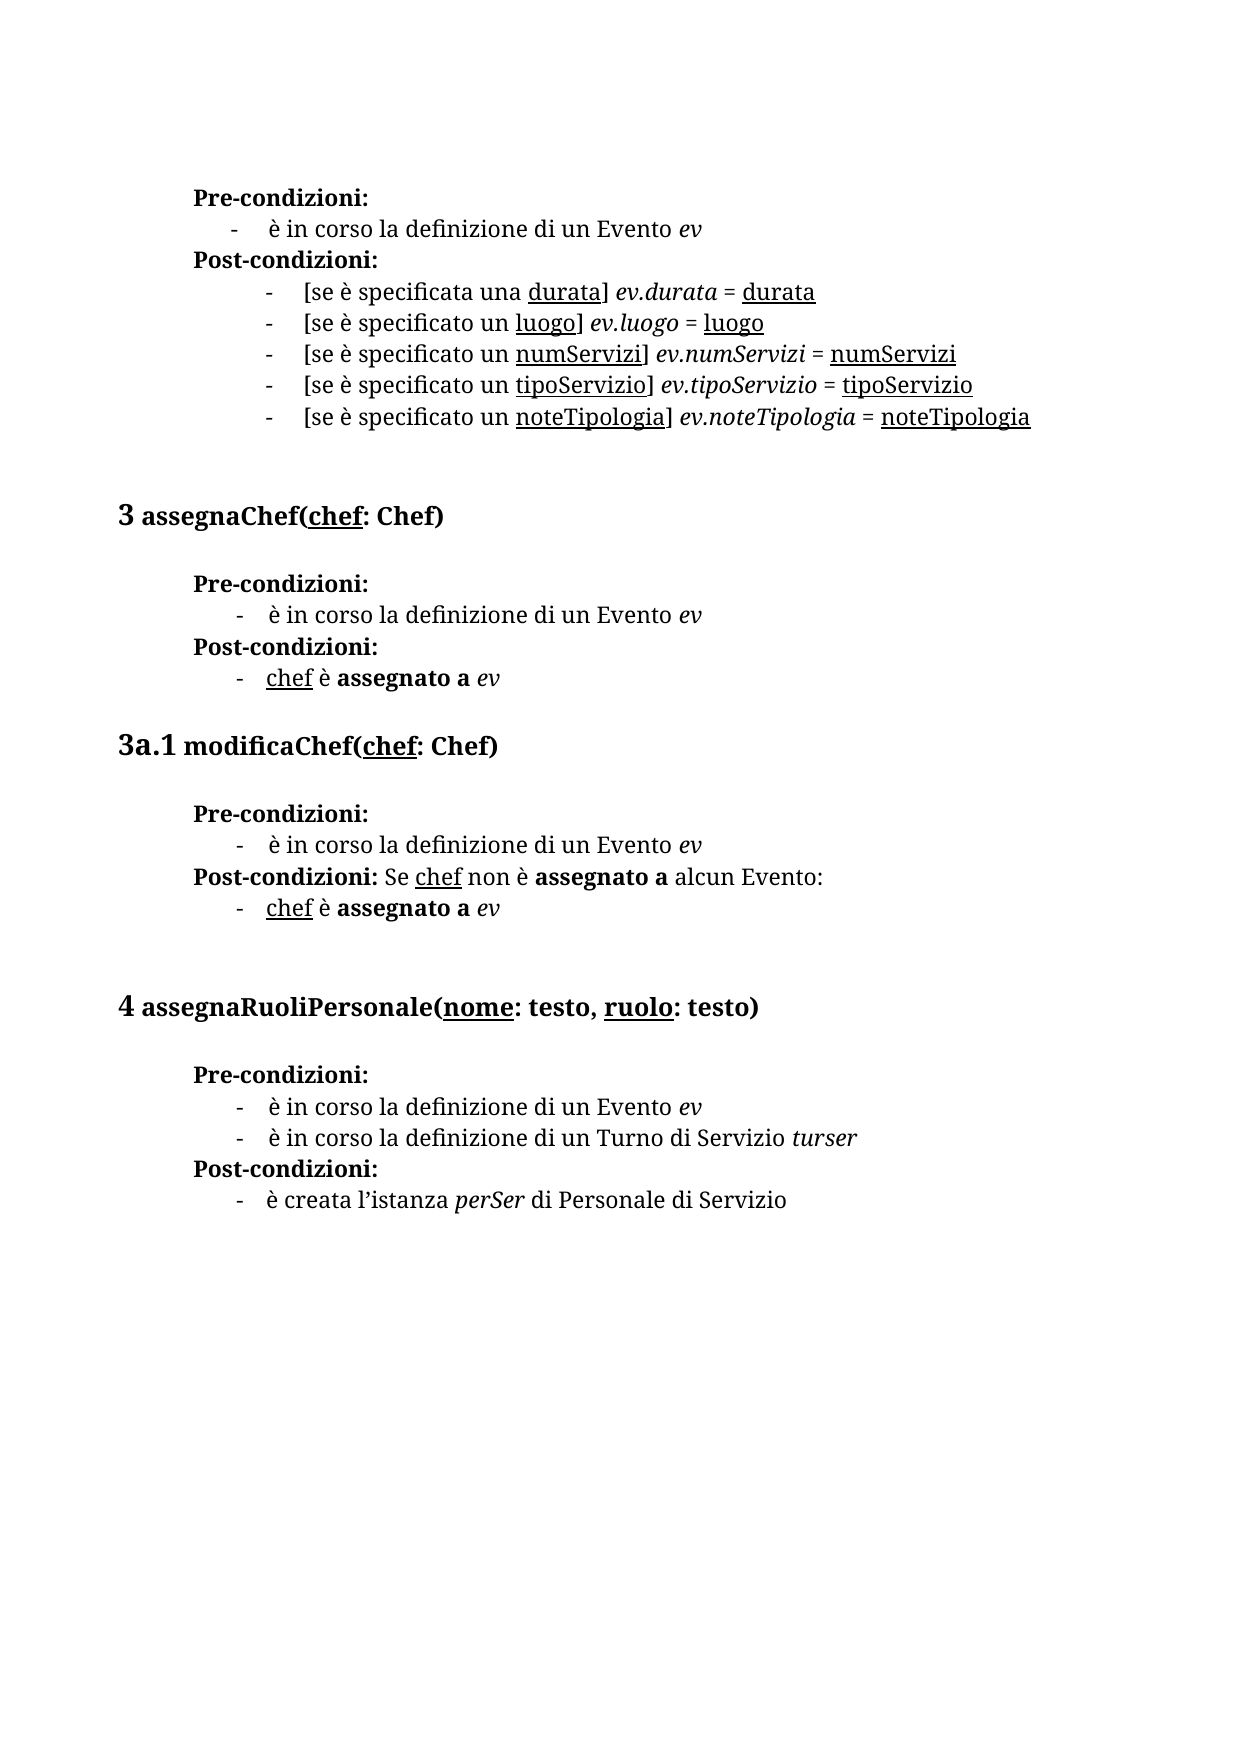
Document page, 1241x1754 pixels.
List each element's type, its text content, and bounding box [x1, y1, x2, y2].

list è in corso la definizione di un Evento ev [236, 829, 1122, 860]
list [se è specificato un numServizi] ev.numServizi = numServizi [266, 338, 1122, 369]
list è creata l’istanza perSer di Personale di Servizio [236, 1184, 1122, 1215]
list Pre-condizioni: [193, 798, 1122, 829]
list Post-condizioni: [193, 244, 1122, 275]
list chef è assegnato a ev [236, 662, 1122, 693]
list Pre-condizioni: [193, 1059, 1122, 1090]
text 4 assegnaRuoliPersonale(nome: testo, ruolo: testo) [118, 985, 1122, 1025]
list Post-condizioni: [193, 1153, 1122, 1184]
list è in corso la definizione di un Turno di Servizio turser [236, 1122, 1122, 1153]
list Pre-condizioni: [193, 568, 1122, 599]
list è in corso la definizione di un Evento ev [236, 1090, 1122, 1122]
list Pre-condizioni: [193, 182, 1122, 213]
text 3 assegnaChef(chef: Chef) [118, 494, 1122, 534]
text 3a.1 modificaChef(chef: Chef) [118, 724, 1122, 764]
list è in corso la definizione di un Evento ev [231, 213, 1122, 244]
list [se è specificata una durata] ev.durata = durata [266, 275, 1122, 307]
list Post-condizioni: Se chef non è assegnato a alcun Evento: [193, 860, 1122, 892]
list [se è specificato un luogo] ev.luogo = luogo [266, 307, 1122, 338]
list [se è specificato un tipoServizio] ev.tipoServizio = tipoServizio [266, 369, 1122, 400]
list [se è specificato un noteTipologia] ev.noteTipologia = noteTipologia [266, 400, 1122, 432]
list chef è assegnato a ev [236, 892, 1122, 923]
list è in corso la definizione di un Evento ev [236, 599, 1122, 630]
list Post-condizioni: [193, 630, 1122, 662]
